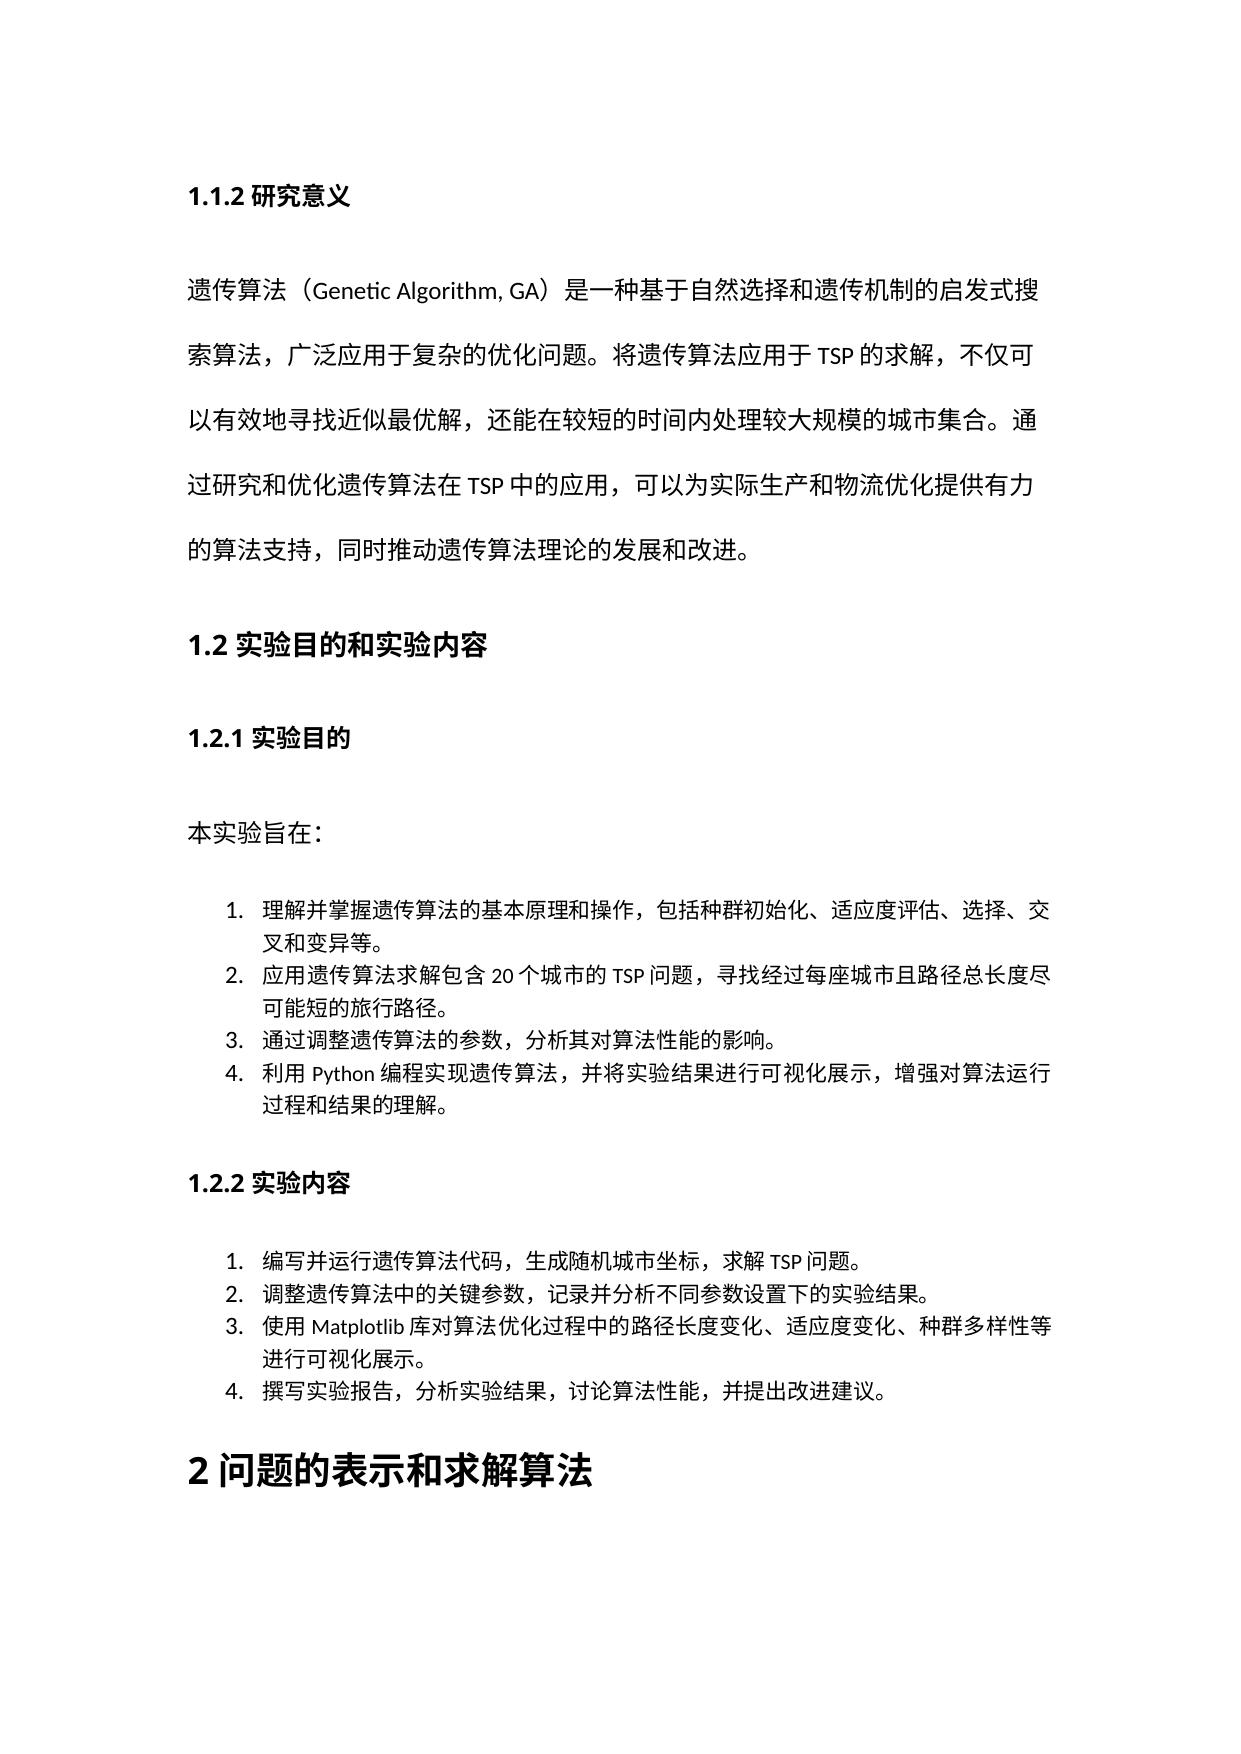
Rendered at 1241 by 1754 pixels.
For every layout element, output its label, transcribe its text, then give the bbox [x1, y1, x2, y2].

text 本实验旨在： [187, 799, 1053, 864]
list 使用Matplotlib库对算法优化过程中的路径长度变化、适应度变化、种群多样性等进行可视化展示。 [225, 1309, 1053, 1374]
subtitle 2 问题的表示和求解算法 [187, 1435, 1053, 1500]
subtitle 1.2.2 实验内容 [187, 1149, 1053, 1214]
list 应用遗传算法求解包含20个城市的TSP问题，寻找经过每座城市且路径总长度尽可能短的旅行路径。 [225, 958, 1053, 1023]
list 调整遗传算法中的关键参数，记录并分析不同参数设置下的实验结果。 [225, 1276, 1053, 1309]
list 理解并掌握遗传算法的基本原理和操作，包括种群初始化、适应度评估、选择、交叉和变异等。 [225, 893, 1053, 958]
text 遗传算法（Genetic Algorithm, GA）是一种基于自然选择和遗传机制的启发式搜索算法，广泛应用于复杂的优化问题。将遗传算法应用于TSP的求解，不仅可以有效地寻找近似最优解，还能在较短的时间内处理较大规模的城市集合。通过研究和优化遗传算法在TSP中的应用，可以为实际生产和物流优化提供有力的算法支持，同时推动遗传算法理论的发展和改进。 [187, 256, 1053, 581]
subtitle 1.1.2 研究意义 [187, 162, 1053, 227]
list 撰写实验报告，分析实验结果，讨论算法性能，并提出改进建议。 [225, 1374, 1053, 1406]
subtitle 1.2 实验目的和实验内容 [187, 610, 1053, 675]
list 编写并运行遗传算法代码，生成随机城市坐标，求解TSP问题。 [225, 1244, 1053, 1276]
list 通过调整遗传算法的参数，分析其对算法性能的影响。 [225, 1023, 1053, 1055]
subtitle 1.2.1 实验目的 [187, 704, 1053, 769]
list 利用Python编程实现遗传算法，并将实验结果进行可视化展示，增强对算法运行过程和结果的理解。 [225, 1055, 1053, 1120]
